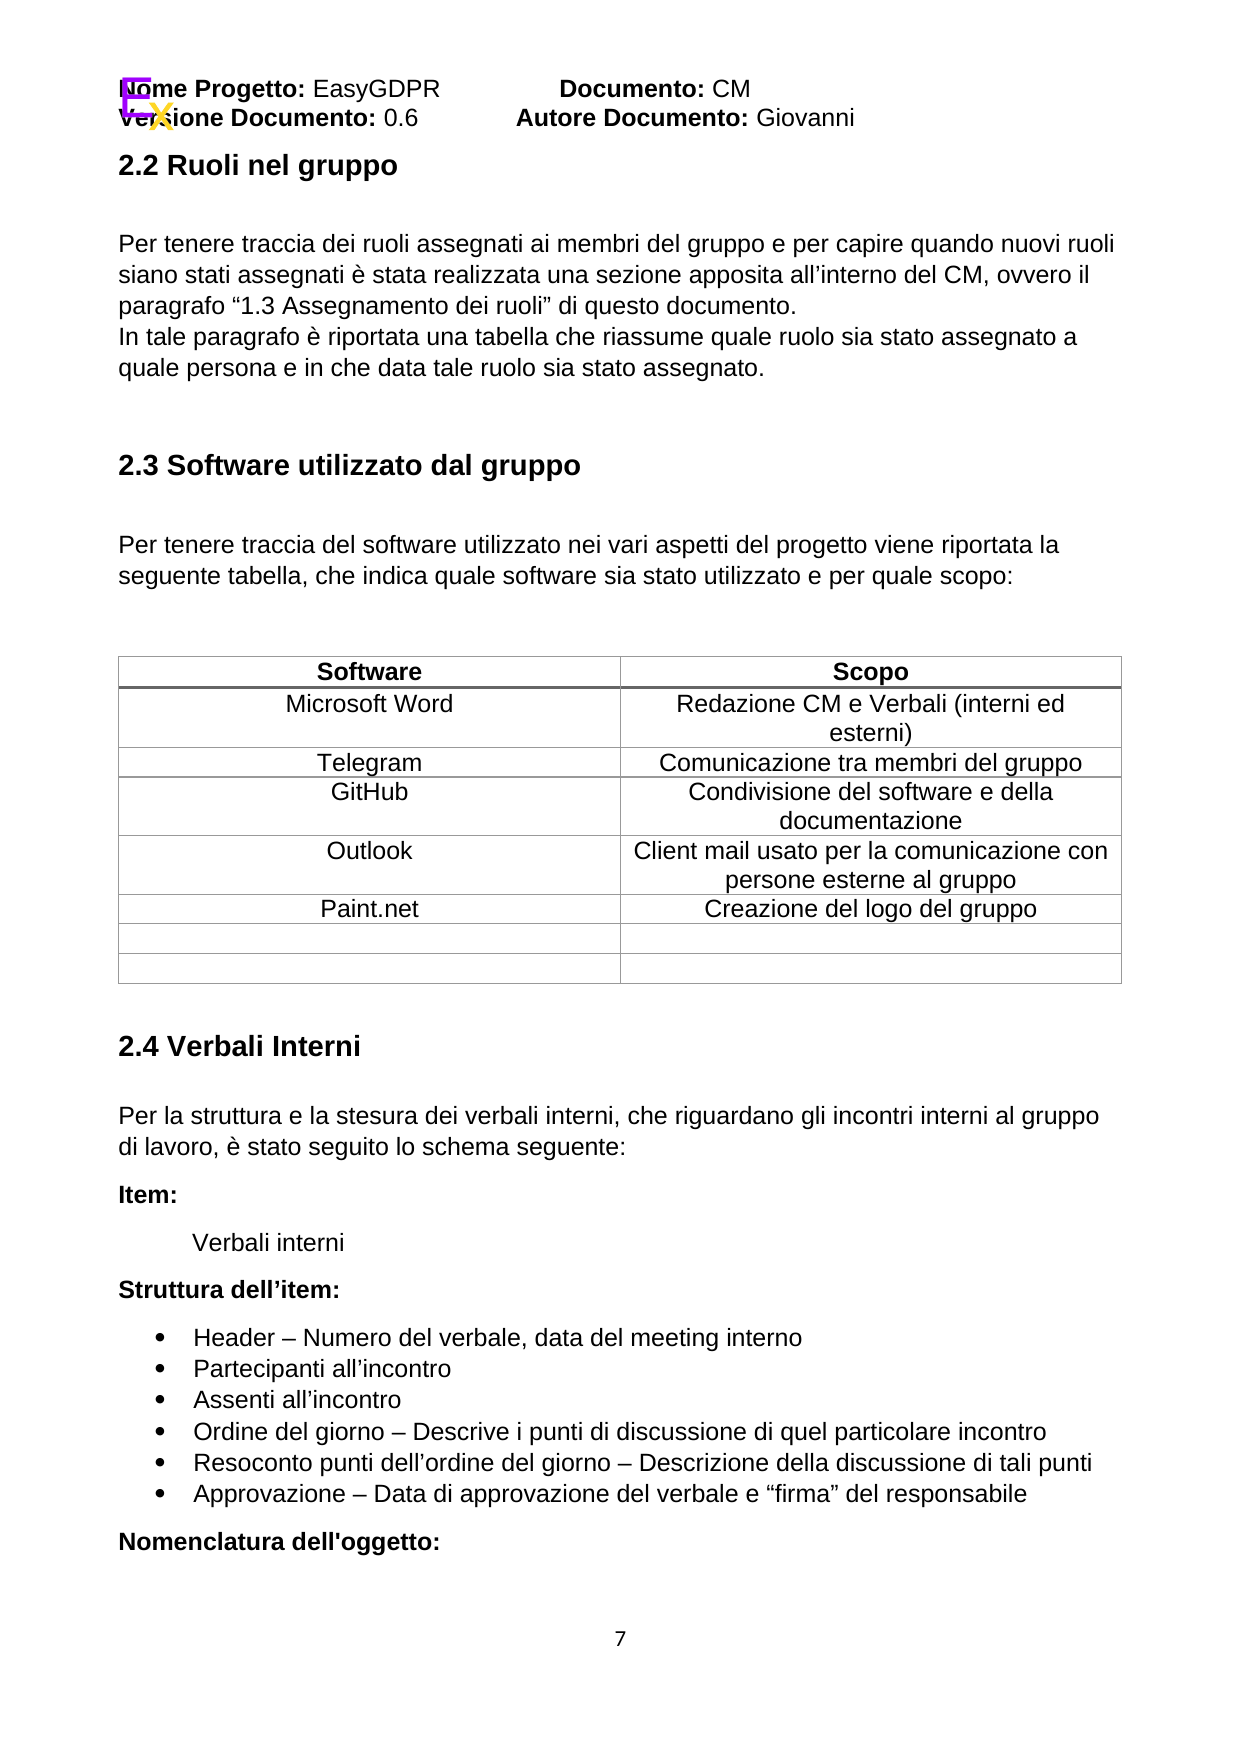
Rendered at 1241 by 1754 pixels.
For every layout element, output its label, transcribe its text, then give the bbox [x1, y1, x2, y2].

table_cell Telegram [119, 748, 620, 776]
table_cell [621, 954, 1121, 983]
table_cell GitHub [119, 778, 620, 835]
subtitle 2.2 Ruoli nel gruppo [118, 148, 1122, 181]
table_cell [119, 924, 620, 953]
list Approvazione – Data di approvazione del verbale e “firma” del responsabile [156, 1479, 1122, 1508]
table_header Software [119, 657, 620, 686]
table_cell Creazione del logo del gruppo [621, 895, 1121, 923]
table_cell [621, 924, 1121, 953]
text Per tenere traccia del software utilizzato nei vari aspetti del progetto viene riportata la seguente tabella, che indica quale software sia stato utilizzato e per quale scopo: [118, 530, 1122, 589]
table_cell Comunicazione tra membri del gruppo [621, 748, 1121, 776]
list Resoconto punti dell’ordine del giorno – Descrizione della discussione di tali punti [156, 1448, 1122, 1477]
table_cell Client mail usato per la comunicazione con persone esterne al gruppo [621, 836, 1121, 893]
table_cell Redazione CM e Verbali (interni ed esterni) [621, 689, 1121, 747]
table_cell [119, 954, 620, 983]
text Item: [118, 1180, 1122, 1209]
table_cell Paint.net [119, 895, 620, 923]
list Partecipanti all’incontro [156, 1354, 1122, 1383]
subtitle 2.4 Verbali Interni [118, 1029, 1122, 1099]
subtitle 2.3 Software utilizzato dal gruppo [118, 448, 1122, 482]
text Verbali interni [118, 1228, 1122, 1256]
table_cell Microsoft Word [119, 689, 620, 747]
text Per la struttura e la stesura dei verbali interni, che riguardano gli incontri interni al gruppo di lavoro, è stato seguito lo schema seguente: [118, 1101, 1122, 1161]
text Struttura dell’item: [118, 1275, 1122, 1304]
list Header – Numero del verbale, data del meeting interno [156, 1323, 1122, 1352]
table_header Scopo [621, 657, 1121, 686]
list Ordine del giorno – Descrive i punti di discussione di quel particolare incontro [156, 1417, 1122, 1445]
picture [117, 73, 174, 131]
table_cell Outlook [119, 836, 620, 893]
text Nomenclatura dell'oggetto: [118, 1527, 1122, 1555]
table_cell Condivisione del software e della documentazione [621, 778, 1121, 835]
list Assenti all’incontro [156, 1385, 1122, 1414]
